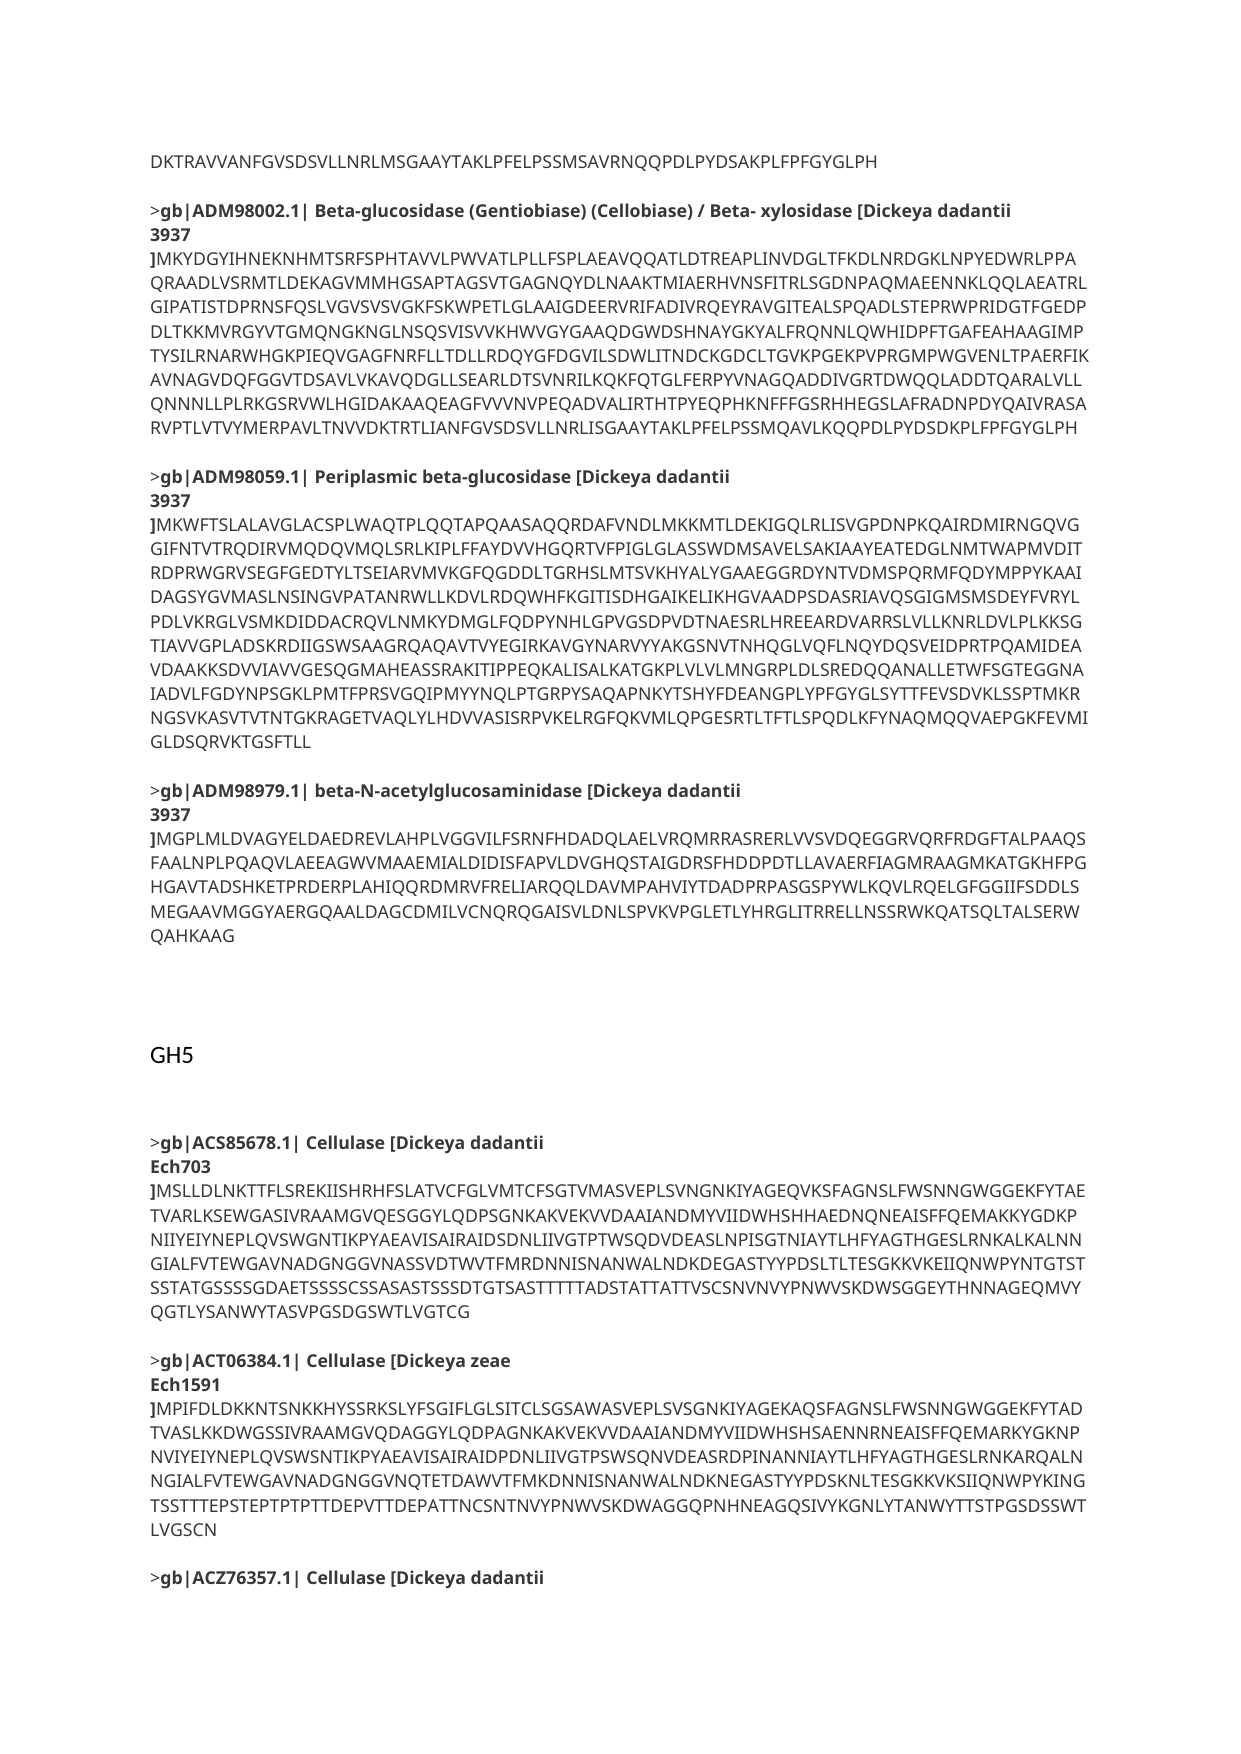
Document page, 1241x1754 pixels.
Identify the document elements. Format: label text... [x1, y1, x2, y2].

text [150, 150, 1090, 978]
text GH5 [150, 1039, 1090, 1069]
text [150, 1131, 1090, 1590]
